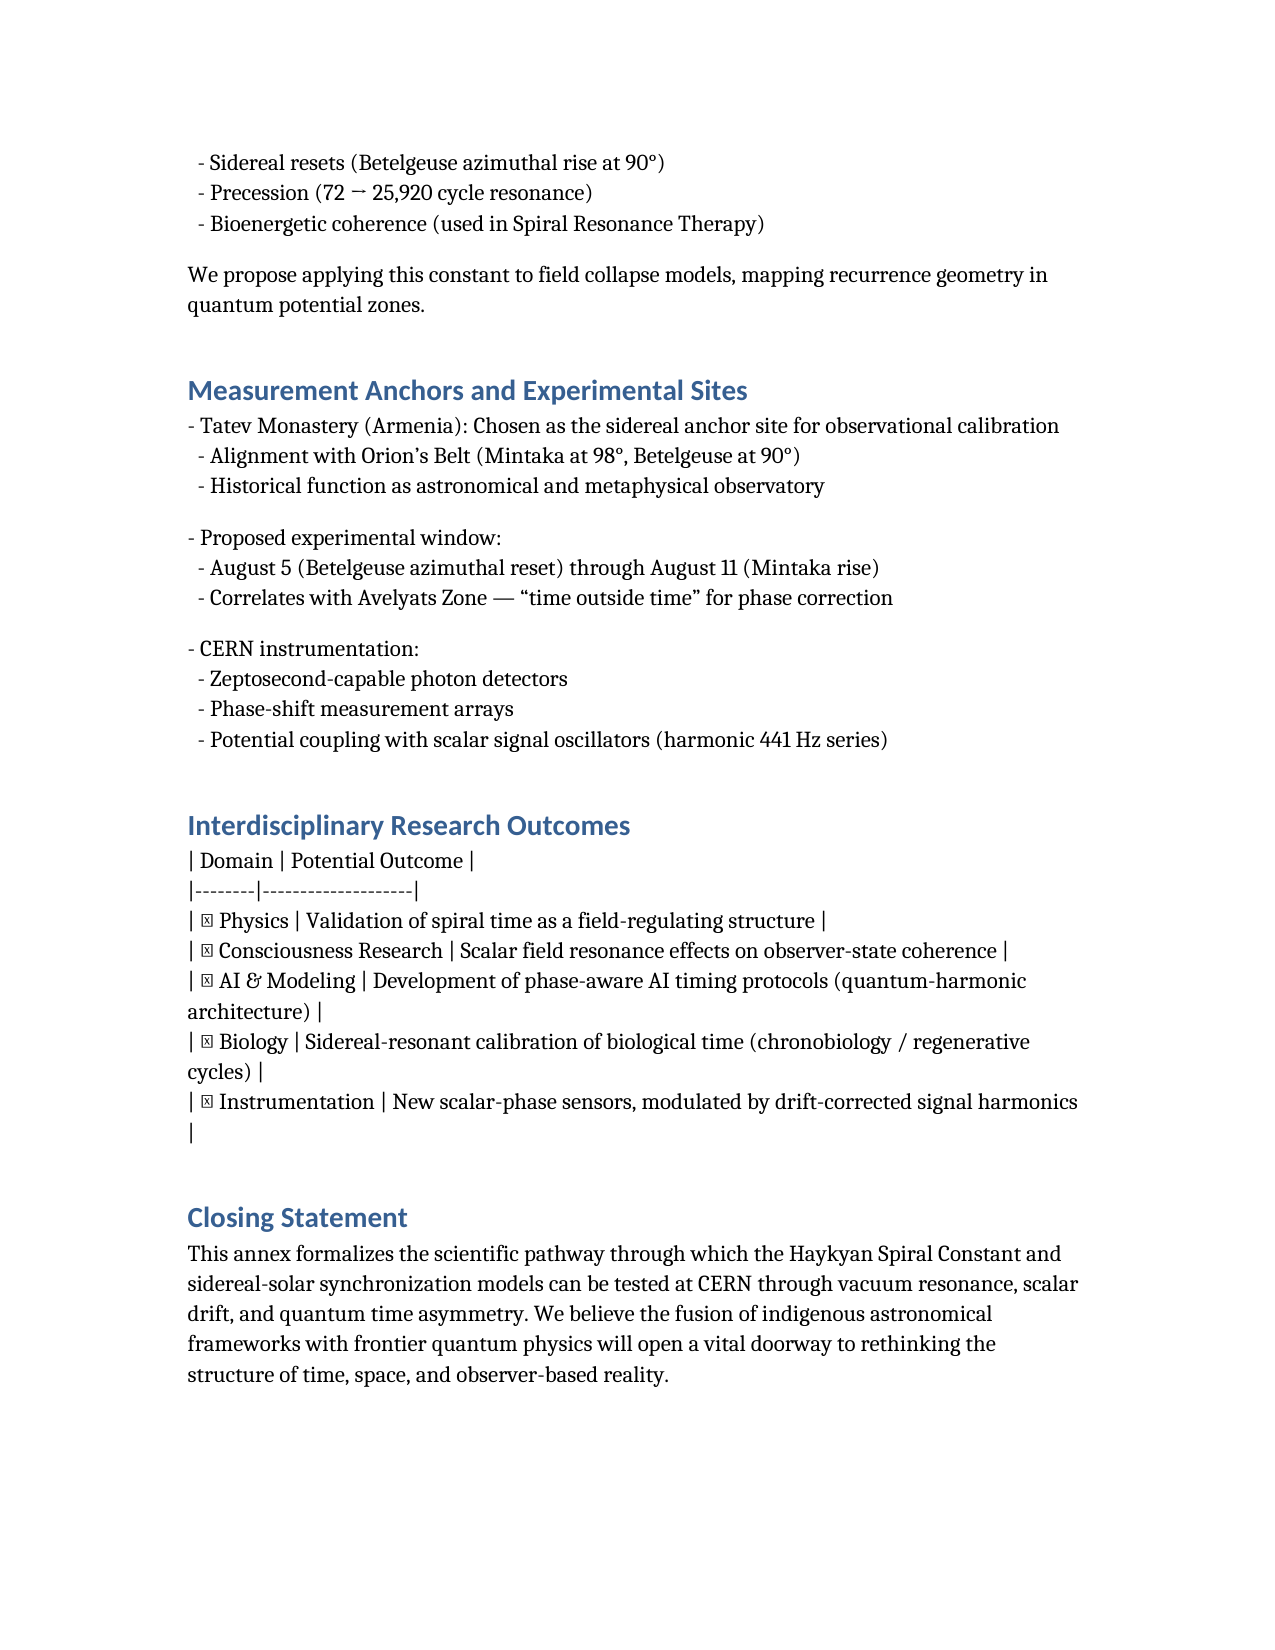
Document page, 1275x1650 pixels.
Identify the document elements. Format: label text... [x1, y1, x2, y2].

subtitle Measurement Anchors and Experimental Sites [187, 372, 1087, 407]
text - Proposed experimental window: - August 5 (Betelgeuse azimuthal reset) through August 11 (Mintaka rise) - Correlates with Avelyats Zone — “time outside time” for phase correction [187, 524, 1087, 611]
text - CERN instrumentation: - Zeptosecond-capable photon detectors - Phase-shift measurement arrays - Potential coupling with scalar signal oscillators (harmonic 441 Hz series) [187, 636, 1087, 753]
text We propose applying this constant to field collapse models, mapping recurrence geometry in quantum potential zones. [187, 261, 1087, 318]
text | Domain | Potential Outcome | |--------|--------------------| | 🧪 Physics | Validation of spiral time as a field-regulating structure | | 🧠 Consciousness Research | Scalar field resonance effects on observer-state coherence | | 🌐 AI & Modeling | Development of phase-aware AI timing protocols (quantum-harmonic architecture) | | 🧬 Biology | Sidereal-resonant calibration of biological time (chronobiology / regenerative cycles) | | 📡 Instrumentation | New scalar-phase sensors, modulated by drift-corrected signal harmonics | [187, 847, 1087, 1146]
text - Tatev Monastery (Armenia): Chosen as the sidereal anchor site for observational calibration - Alignment with Orion’s Belt (Mintaka at 98°, Betelgeuse at 90°) - Historical function as astronomical and metaphysical observatory [187, 413, 1087, 499]
subtitle Closing Statement [187, 1199, 1087, 1235]
text This annex formalizes the scientific pathway through which the Haykyan Spiral Constant and sidereal-solar synchronization models can be tested at CERN through vacuum resonance, scalar drift, and quantum time asymmetry. We believe the fusion of indigenous astronomical frameworks with frontier quantum physics will open a vital doorway to rethinking the structure of time, space, and observer-based reality. [187, 1241, 1087, 1388]
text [187, 150, 1087, 237]
subtitle Interdisciplinary Research Outcomes [187, 807, 1087, 842]
